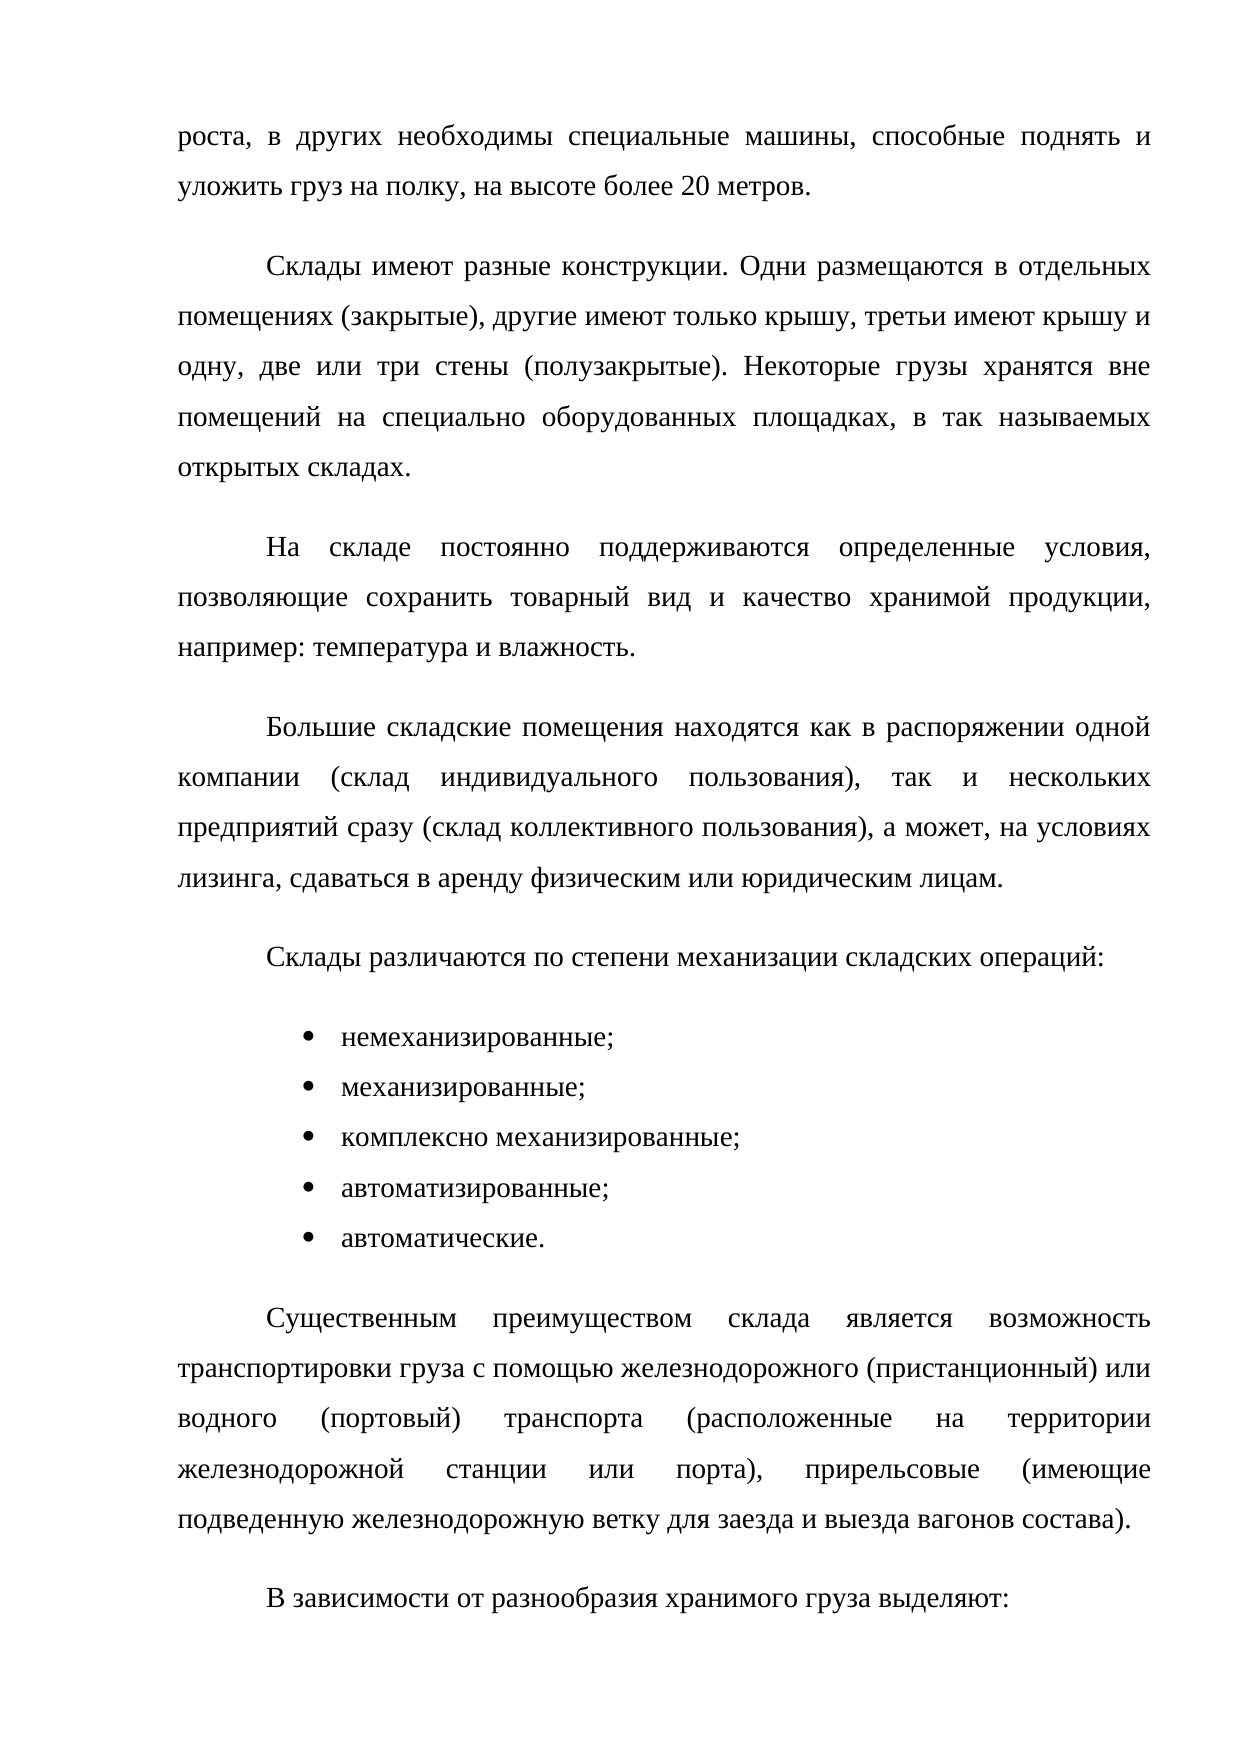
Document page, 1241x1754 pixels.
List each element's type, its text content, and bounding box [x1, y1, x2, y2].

text В зависимости от разнообразия хранимого груза выделяют: [177, 1581, 1152, 1614]
text Склады имеют разные конструкции. Одни размещаются в отдельных помещениях (закрытые), другие имеют только крышу, третьи имеют крышу и одну, две или три стены (полузакрытые). Некоторые грузы хранятся вне помещений на специально оборудованных площадках, в так называемых открытых складах. [177, 248, 1152, 483]
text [177, 118, 1152, 202]
text Склады различаются по степени механизации складских операций: [177, 939, 1152, 973]
list автоматические. [303, 1220, 1152, 1254]
text Существенным преимуществом склада является возможность транспортировки груза с помощью железнодорожного (пристанционный) или водного (портовый) транспорта (расположенные на территории железнодорожной станции или порта), прирельсовые (имеющие подведенную железнодорожную ветку для заезда и выезда вагонов состава). [177, 1300, 1152, 1535]
list немеханизированные; [303, 1019, 1152, 1052]
text На складе постоянно поддерживаются определенные условия, позволяющие сохранить товарный вид и качество хранимой продукции, например: температура и влажность. [177, 529, 1152, 663]
list комплексно механизированные; [303, 1119, 1152, 1153]
list автоматизированные; [303, 1170, 1152, 1203]
text Большие складские помещения находятся как в распоряжении одной компании (склад индивидуального пользования), так и нескольких предприятий сразу (склад коллективного пользования), а может, на условиях лизинга, сдаваться в аренду физическим или юридическим лицам. [177, 709, 1152, 893]
list механизированные; [303, 1069, 1152, 1103]
